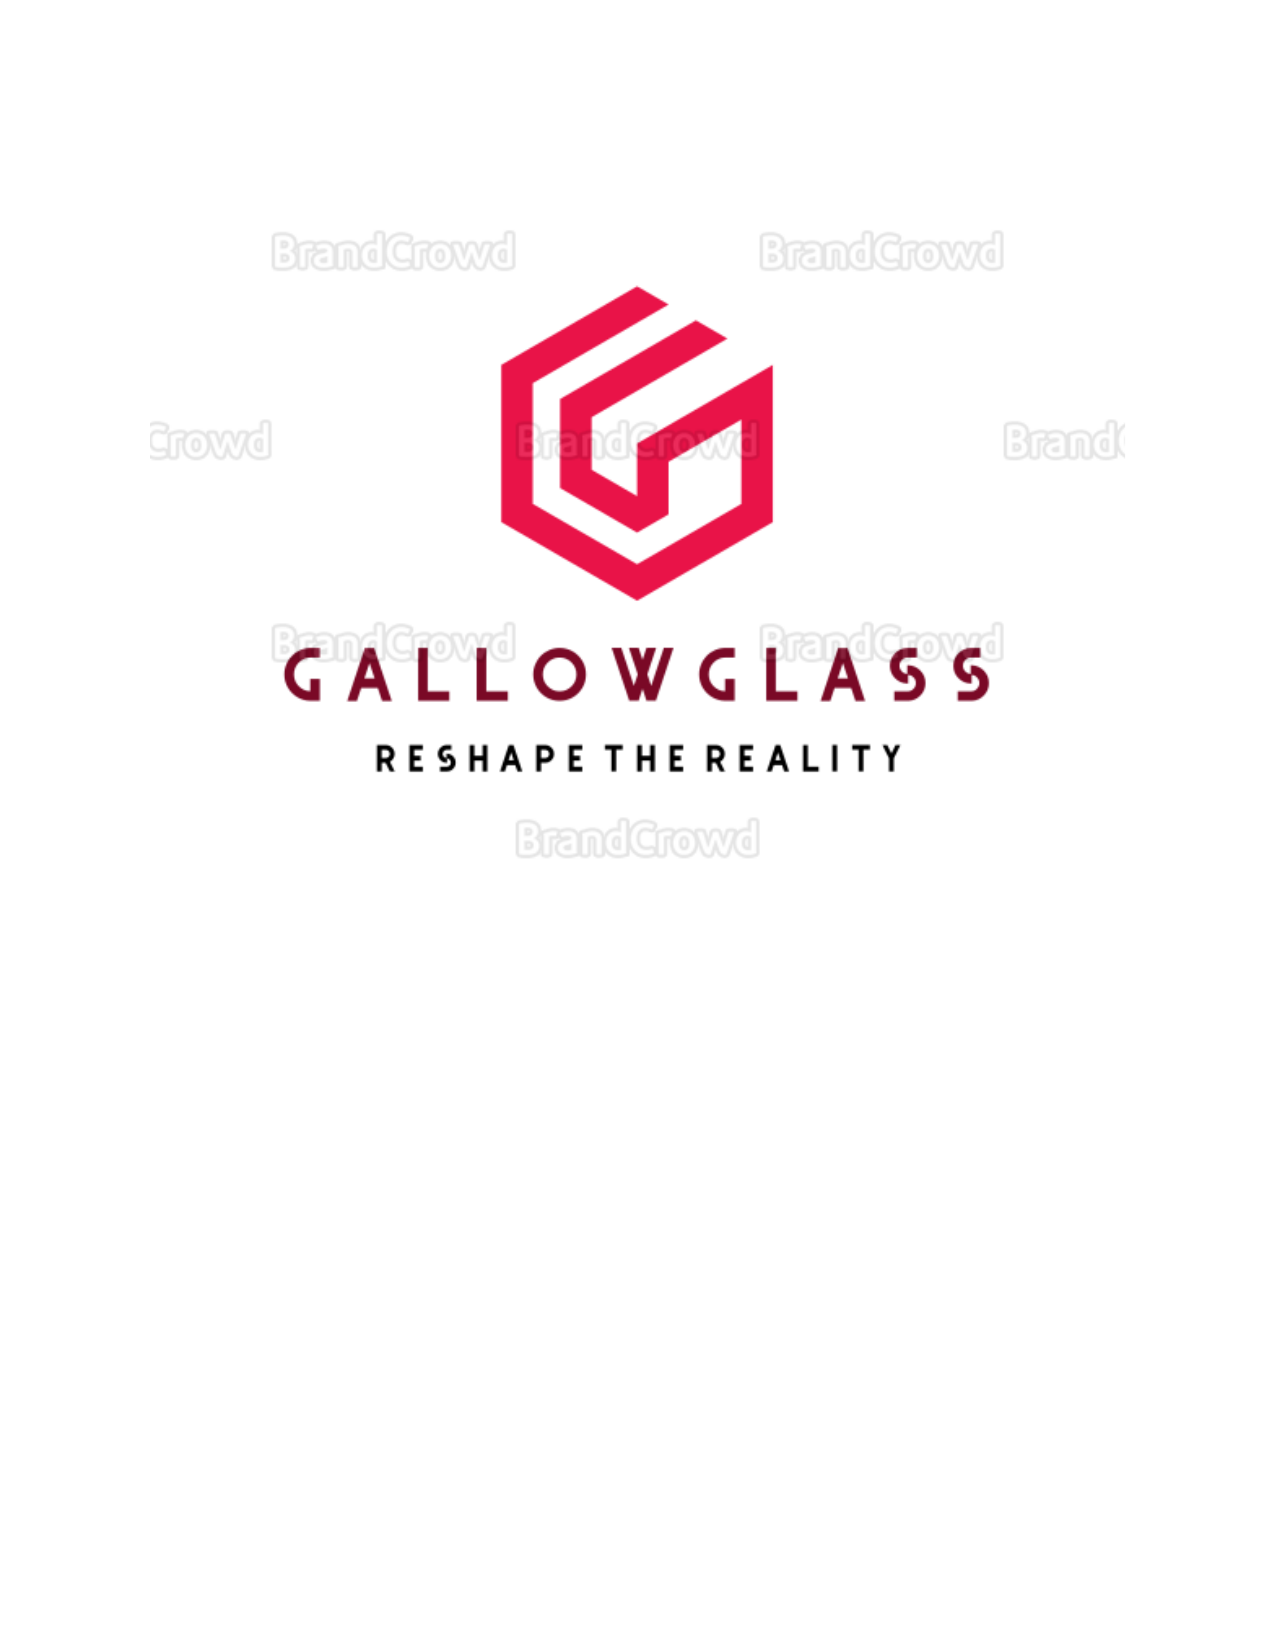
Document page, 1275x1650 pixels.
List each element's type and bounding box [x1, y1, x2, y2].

picture [150, 150, 1125, 932]
